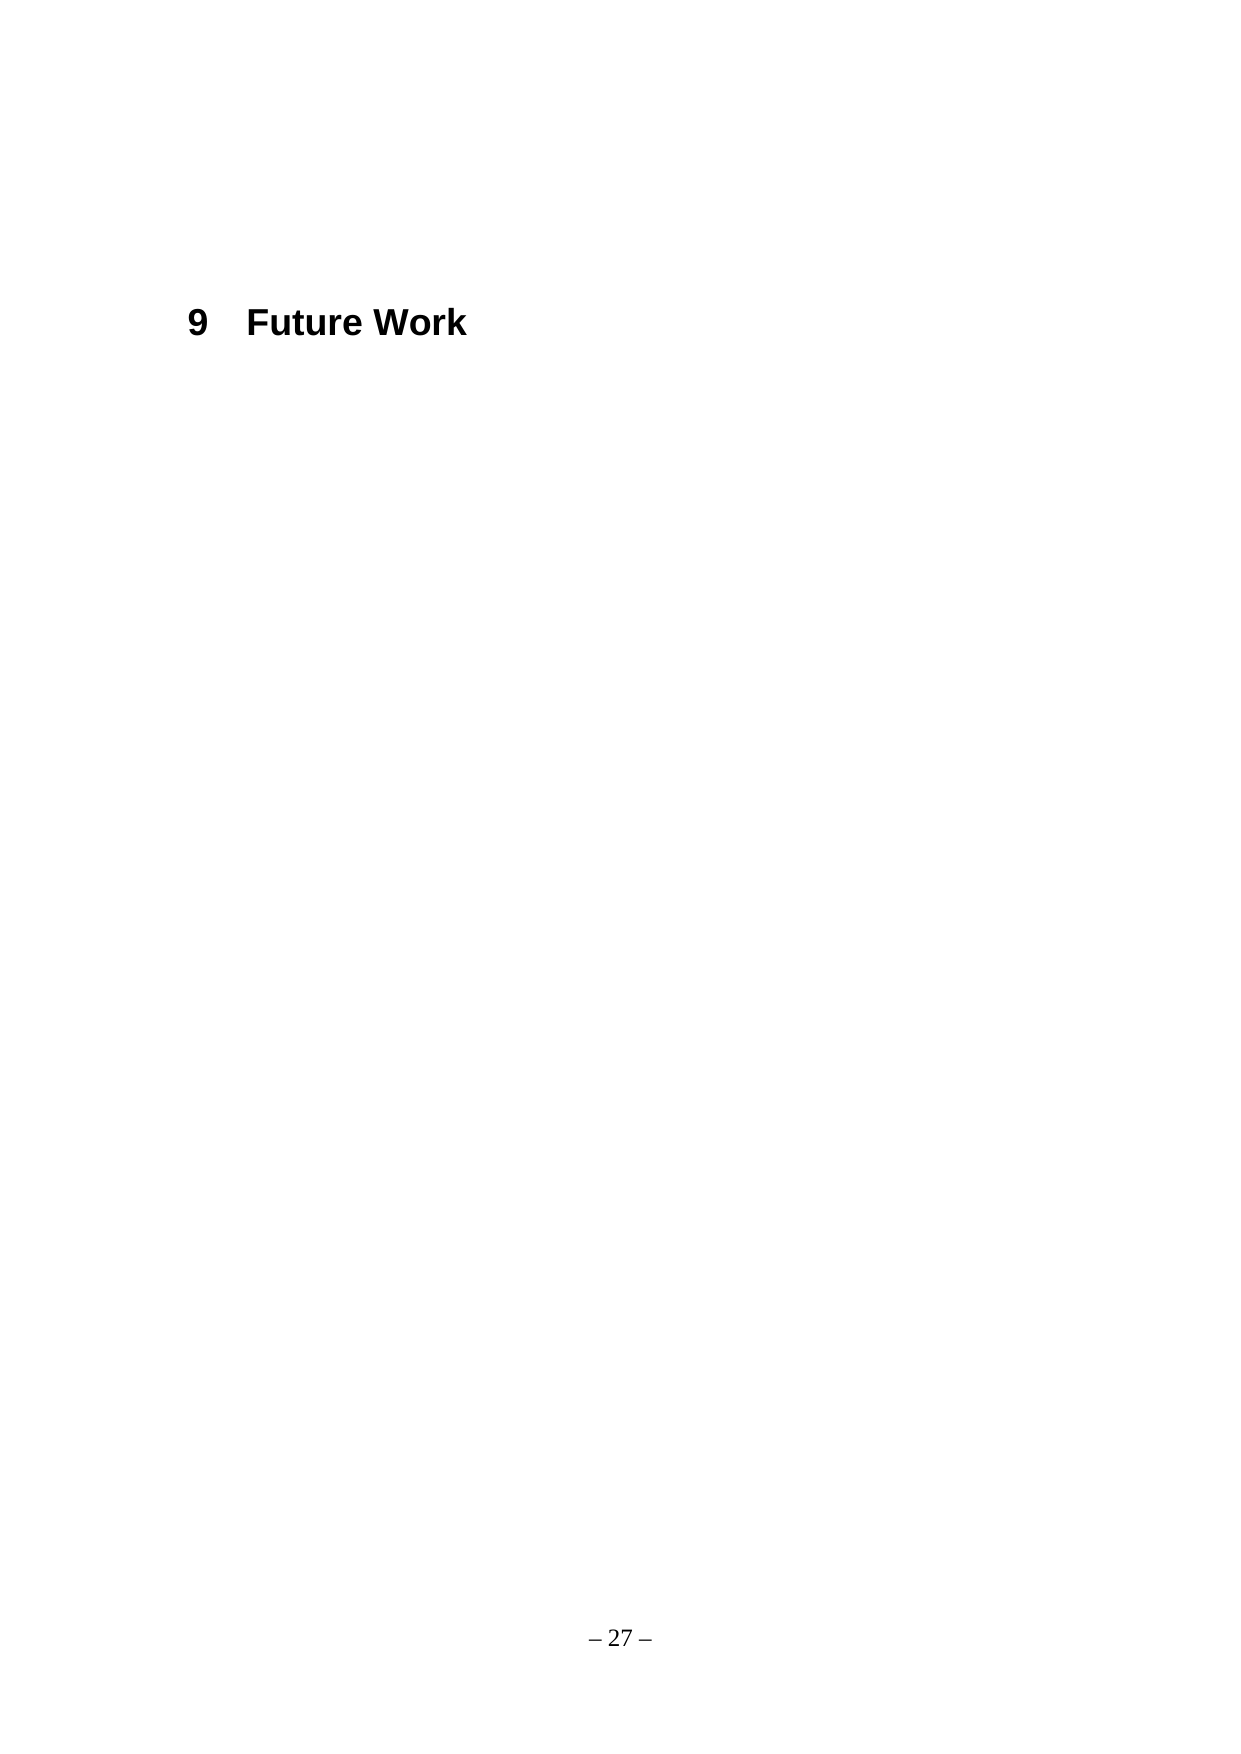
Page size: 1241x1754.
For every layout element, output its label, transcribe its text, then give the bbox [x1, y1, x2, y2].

subtitle Future Work [187, 300, 1053, 343]
